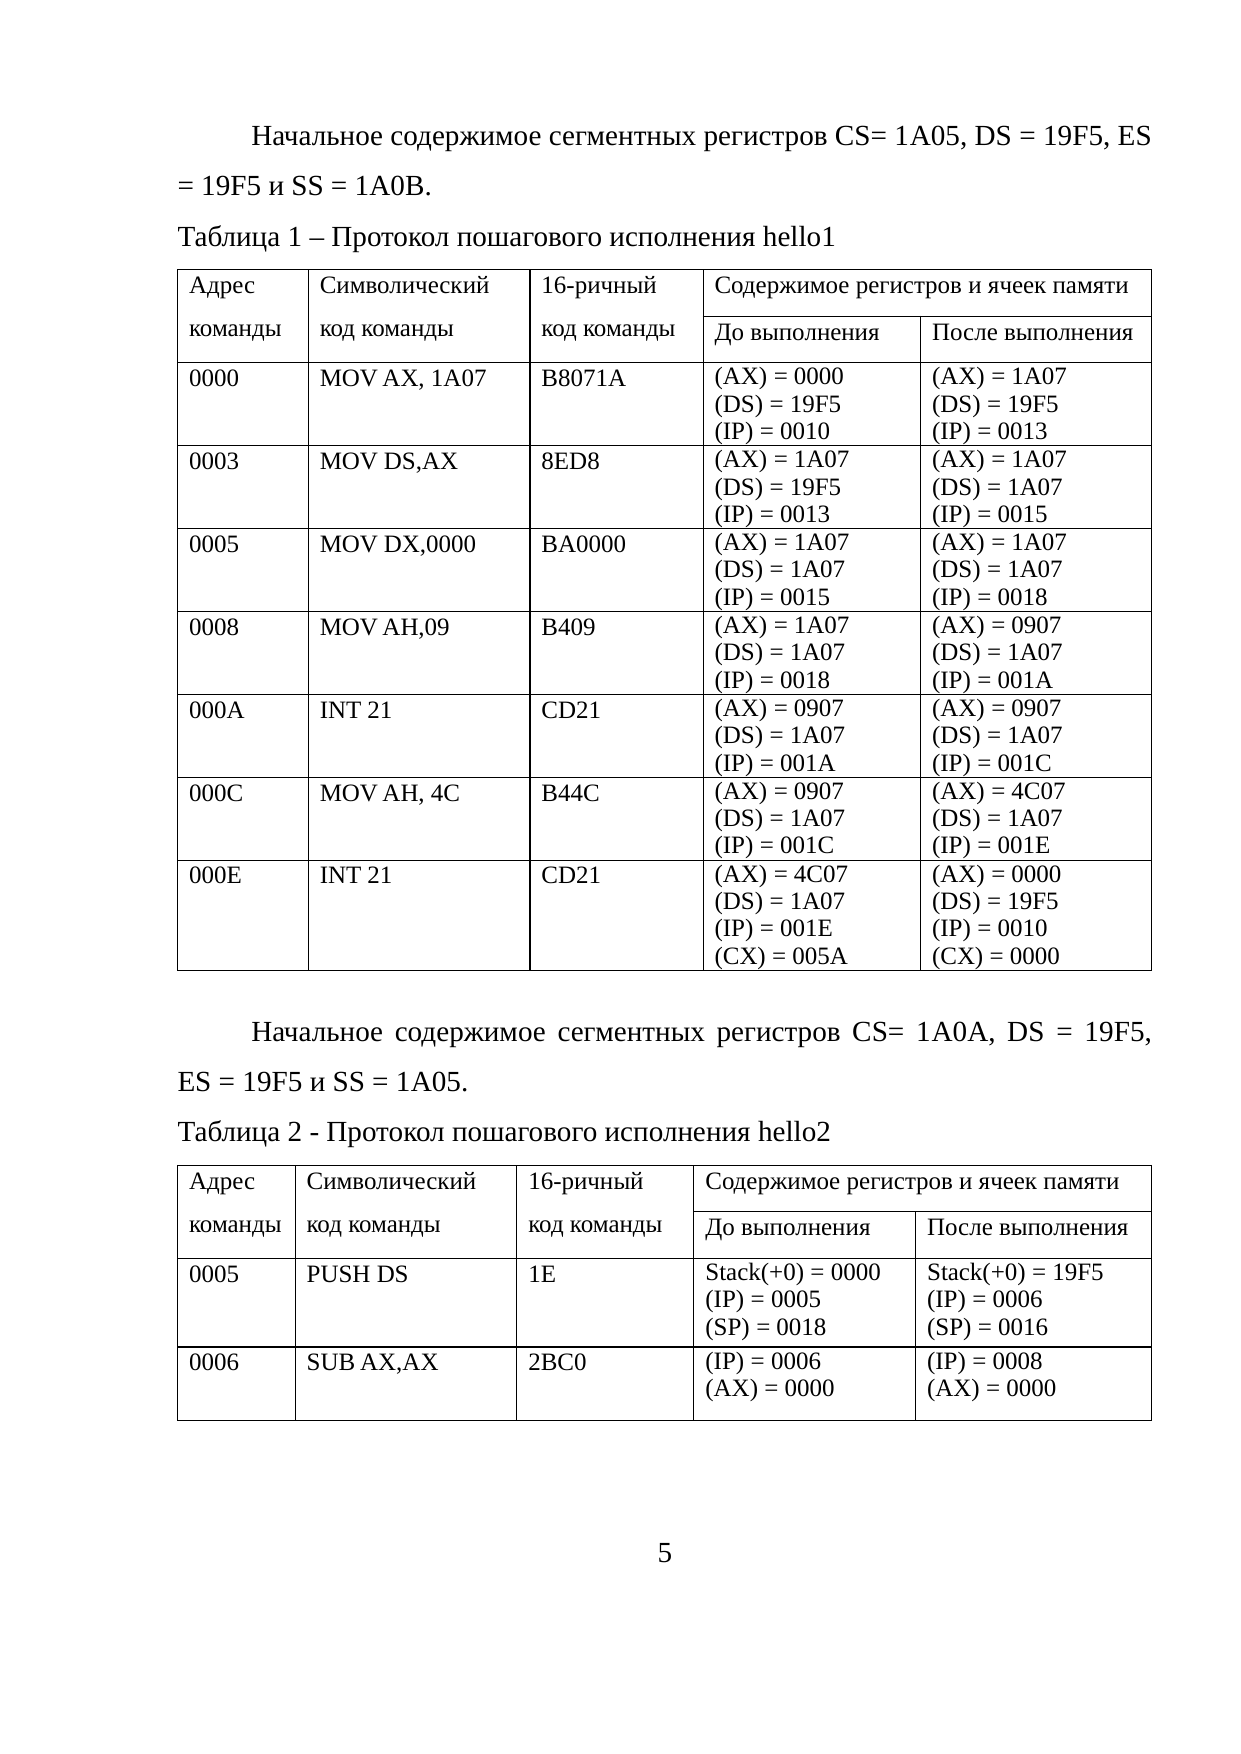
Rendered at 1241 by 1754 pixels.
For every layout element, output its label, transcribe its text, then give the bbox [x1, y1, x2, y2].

table_cell MOV DS,AX [309, 446, 529, 528]
table_cell B8071A [531, 363, 703, 445]
table_cell 1E [517, 1259, 693, 1346]
table_cell (AX) = 4C07 (DS) = 1A07 (IP) = 001E (CX) = 005A [704, 861, 920, 970]
table_cell (AX) = 0000 (DS) = 19F5 (IP) = 0010 (CX) = 0000 [921, 861, 1151, 970]
table_cell 000А [178, 695, 308, 777]
table_cell (AX) = 0907 (DS) = 1A07 (IP) = 001A [921, 612, 1151, 694]
table_cell MOV AH, 4C [309, 778, 529, 859]
table_cell (AX) = 1A07 (DS) = 19F5 (IP) = 0013 [921, 363, 1151, 445]
table_cell 8ED8 [531, 446, 703, 528]
table_cell 0008 [178, 612, 308, 694]
table_cell 0005 [178, 1259, 295, 1346]
table_cell INT 21 [309, 695, 529, 777]
table_cell 2BC0 [517, 1348, 693, 1420]
table_header 16-ричный код команды [517, 1166, 693, 1258]
text Начальное содержимое сегментных регистров CS= 1A05, DS = 19F5, ES = 19F5 и SS = 1A0B. [177, 118, 1152, 202]
table_cell (AX) = 1A07 (DS) = 1A07 (IP) = 0018 [921, 529, 1151, 611]
table_cell 000C [178, 778, 308, 859]
table_cell (AX) = 4C07 (DS) = 1A07 (IP) = 001E [921, 778, 1151, 859]
table_cell Stack(+0) = 19F5 (IP) = 0006 (SP) = 0016 [916, 1259, 1151, 1346]
table_header Содержимое регистров и ячеек памяти [694, 1166, 1151, 1211]
table_header Адрес команды [178, 270, 308, 362]
table_cell CD21 [531, 861, 703, 970]
table_cell 0005 [178, 529, 308, 611]
table_cell До выполнения [694, 1212, 915, 1258]
table_cell (IP) = 0008 (AX) = 0000 [916, 1348, 1151, 1420]
table_header Символический код команды [309, 270, 529, 362]
table_cell Stack(+0) = 0000 (IP) = 0005 (SP) = 0018 [694, 1259, 915, 1346]
table_cell До выполнения [704, 317, 920, 362]
text Таблица 2 - Протокол пошагового исполнения hello2 [177, 1114, 1094, 1148]
table_cell B44C [531, 778, 703, 859]
table_cell BA0000 [531, 529, 703, 611]
text Таблица 1 – Протокол пошагового исполнения hello1 [177, 219, 1094, 252]
table_cell MOV AH,09 [309, 612, 529, 694]
table_cell PUSH DS [296, 1259, 516, 1346]
table_cell (AX) = 1A07 (DS) = 1A07 (IP) = 0018 [704, 612, 920, 694]
table_cell 0000 [178, 363, 308, 445]
table_cell (AX) = 1A07 (DS) = 1A07 (IP) = 0015 [921, 446, 1151, 528]
table_header 16-ричный код команды [531, 270, 703, 362]
text Начальное содержимое сегментных регистров CS= 1A0A, DS = 19F5, ES = 19F5 и SS = 1A05. [177, 1014, 1152, 1098]
table_cell (AX) = 0907 (DS) = 1A07 (IP) = 001A [704, 695, 920, 777]
table_cell 0006 [178, 1348, 295, 1420]
table_cell INT 21 [309, 861, 529, 970]
table_cell (AX) = 0907 (DS) = 1A07 (IP) = 001C [704, 778, 920, 859]
table_cell (AX) = 0000 (DS) = 19F5 (IP) = 0010 [704, 363, 920, 445]
table_cell (AX) = 0907 (DS) = 1A07 (IP) = 001C [921, 695, 1151, 777]
table_cell (AX) = 1A07 (DS) = 19F5 (IP) = 0013 [704, 446, 920, 528]
table_cell MOV AX, 1A07 [309, 363, 529, 445]
table_cell После выполнения [921, 317, 1151, 362]
table_cell После выполнения [916, 1212, 1151, 1258]
table_header Адрес команды [178, 1166, 295, 1258]
table_cell SUB AX,AX [296, 1348, 516, 1420]
table_cell (IP) = 0006 (AX) = 0000 [694, 1348, 915, 1420]
table_header Символический код команды [296, 1166, 516, 1258]
table_cell 0003 [178, 446, 308, 528]
table_cell MOV DX,0000 [309, 529, 529, 611]
table_cell B409 [531, 612, 703, 694]
table_cell CD21 [531, 695, 703, 777]
table_cell 000E [178, 861, 308, 970]
table_cell (AX) = 1A07 (DS) = 1A07 (IP) = 0015 [704, 529, 920, 611]
table_header Содержимое регистров и ячеек памяти [704, 270, 1151, 316]
